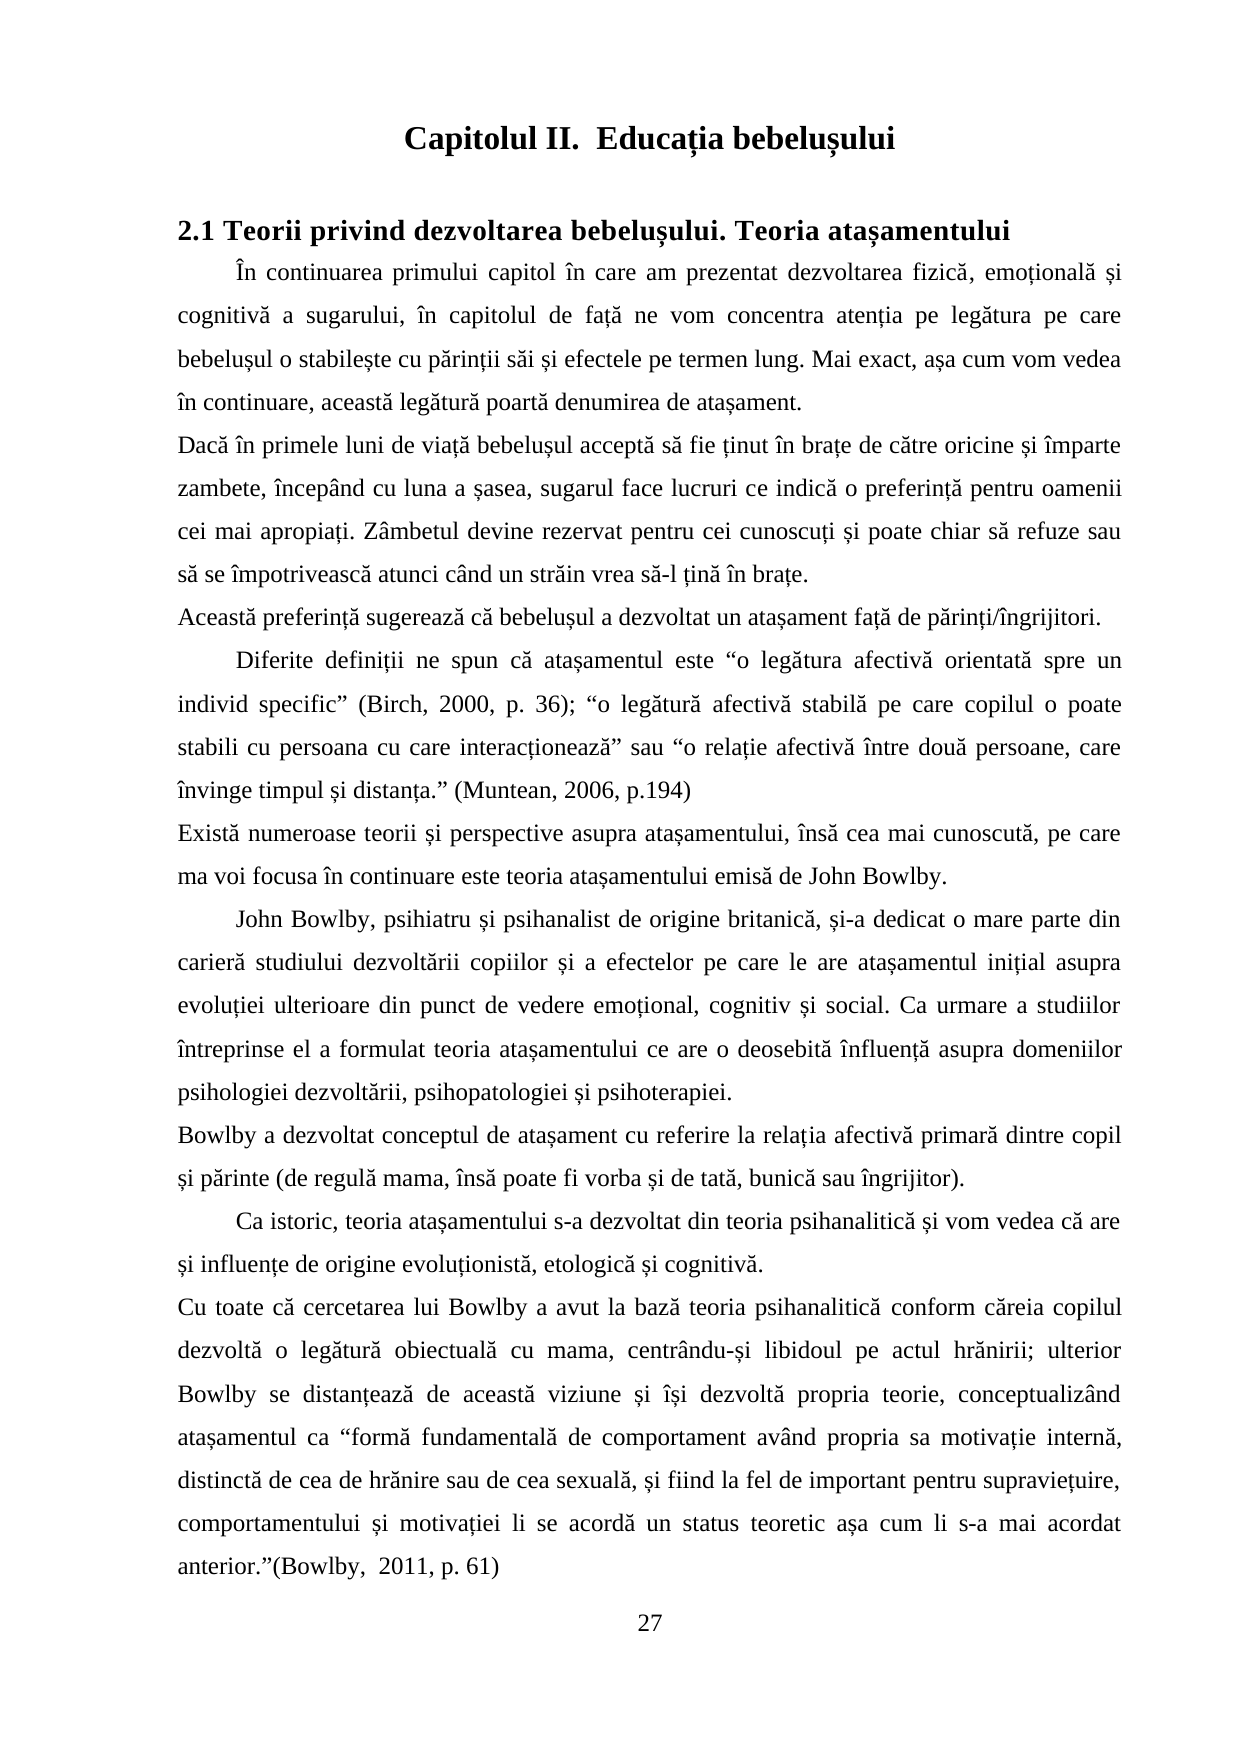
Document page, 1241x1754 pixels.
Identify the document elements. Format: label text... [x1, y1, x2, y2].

text Această preferință sugerează că bebelușul a dezvoltat un atașament față de părinți/îngrijitori. [177, 602, 1122, 631]
text Cu toate că cercetarea lui Bowlby a avut la bază teoria psihanalitică conform căreia copilul dezvoltă o legătură obiectuală cu mama, centrându-și libidoul pe actul hrănirii; ulterior Bowlby se distanțează de această viziune și își dezvoltă propria teorie, conceptualizând atașamentul ca “formă fundamentală de comportament având propria sa motivație internă, distinctă de cea de hrănire sau de cea sexuală, și fiind la fel de important pentru supraviețuire, comportamentului și motivației li se acordă un status teoretic așa cum li s-a mai acordat anterior.”(Bowlby, 2011, p. 61) [177, 1292, 1122, 1580]
subtitle 2.1 Teorii privind dezvoltarea bebelușului. Teoria atașamentului [177, 213, 1122, 247]
text Diferite definiții ne spun că atașamentul este “o legătura afectivă orientată spre un individ specific” (Birch, 2000, p. 36); “o legătură afectivă stabilă pe care copilul o poate stabili cu persoana cu care interacționează” sau “o relație afectivă între două persoane, care învinge timpul și distanța.” (Muntean, 2006, p.194) [177, 646, 1122, 804]
text Bowlby a dezvoltat conceptul de atașament cu referire la relația afectivă primară dintre copil și părinte (de regulă mama, însă poate fi vorba și de tată, bunică sau îngrijitor). [177, 1120, 1122, 1192]
text Dacă în primele luni de viață bebelușul acceptă să fie ținut în brațe de către oricine și împarte zambete, începând cu luna a șasea, sugarul face lucruri ce indică o preferință pentru oamenii cei mai apropiați. Zâmbetul devine rezervat pentru cei cunoscuți și poate chiar să refuze sau să se împotrivească atunci când un străin vrea să-l țină în brațe. [177, 430, 1122, 588]
text John Bowlby, psihiatru și psihanalist de origine britanică, și-a dedicat o mare parte din carieră studiului dezvoltării copiilor și a efectelor pe care le are atașamentul inițial asupra evoluției ulterioare din punct de vedere emoțional, cognitiv și social. Ca urmare a studiilor întreprinse el a formulat teoria atașamentului ce are o deosebită înfluență asupra domeniilor psihologiei dezvoltării, psihopatologiei și psihoterapiei. [177, 904, 1122, 1106]
subtitle Capitolul II. Educația bebelușului [177, 118, 1122, 156]
text În continuarea primului capitol în care am prezentat dezvoltarea fizică, emoțională și cognitivă a sugarului, în capitolul de față ne vom concentra atenția pe legătura pe care bebelușul o stabilește cu părinții săi și efectele pe termen lung. Mai exact, așa cum vom vedea în continuare, această legătură poartă denumirea de atașament. [177, 257, 1122, 416]
text Există numeroase teorii și perspective asupra atașamentului, însă cea mai cunoscută, pe care ma voi focusa în continuare este teoria atașamentului emisă de John Bowlby. [177, 818, 1122, 890]
text Ca istoric, teoria atașamentului s-a dezvoltat din teoria psihanalitică și vom vedea că are și influențe de origine evoluționistă, etologică și cognitivă. [177, 1206, 1122, 1278]
